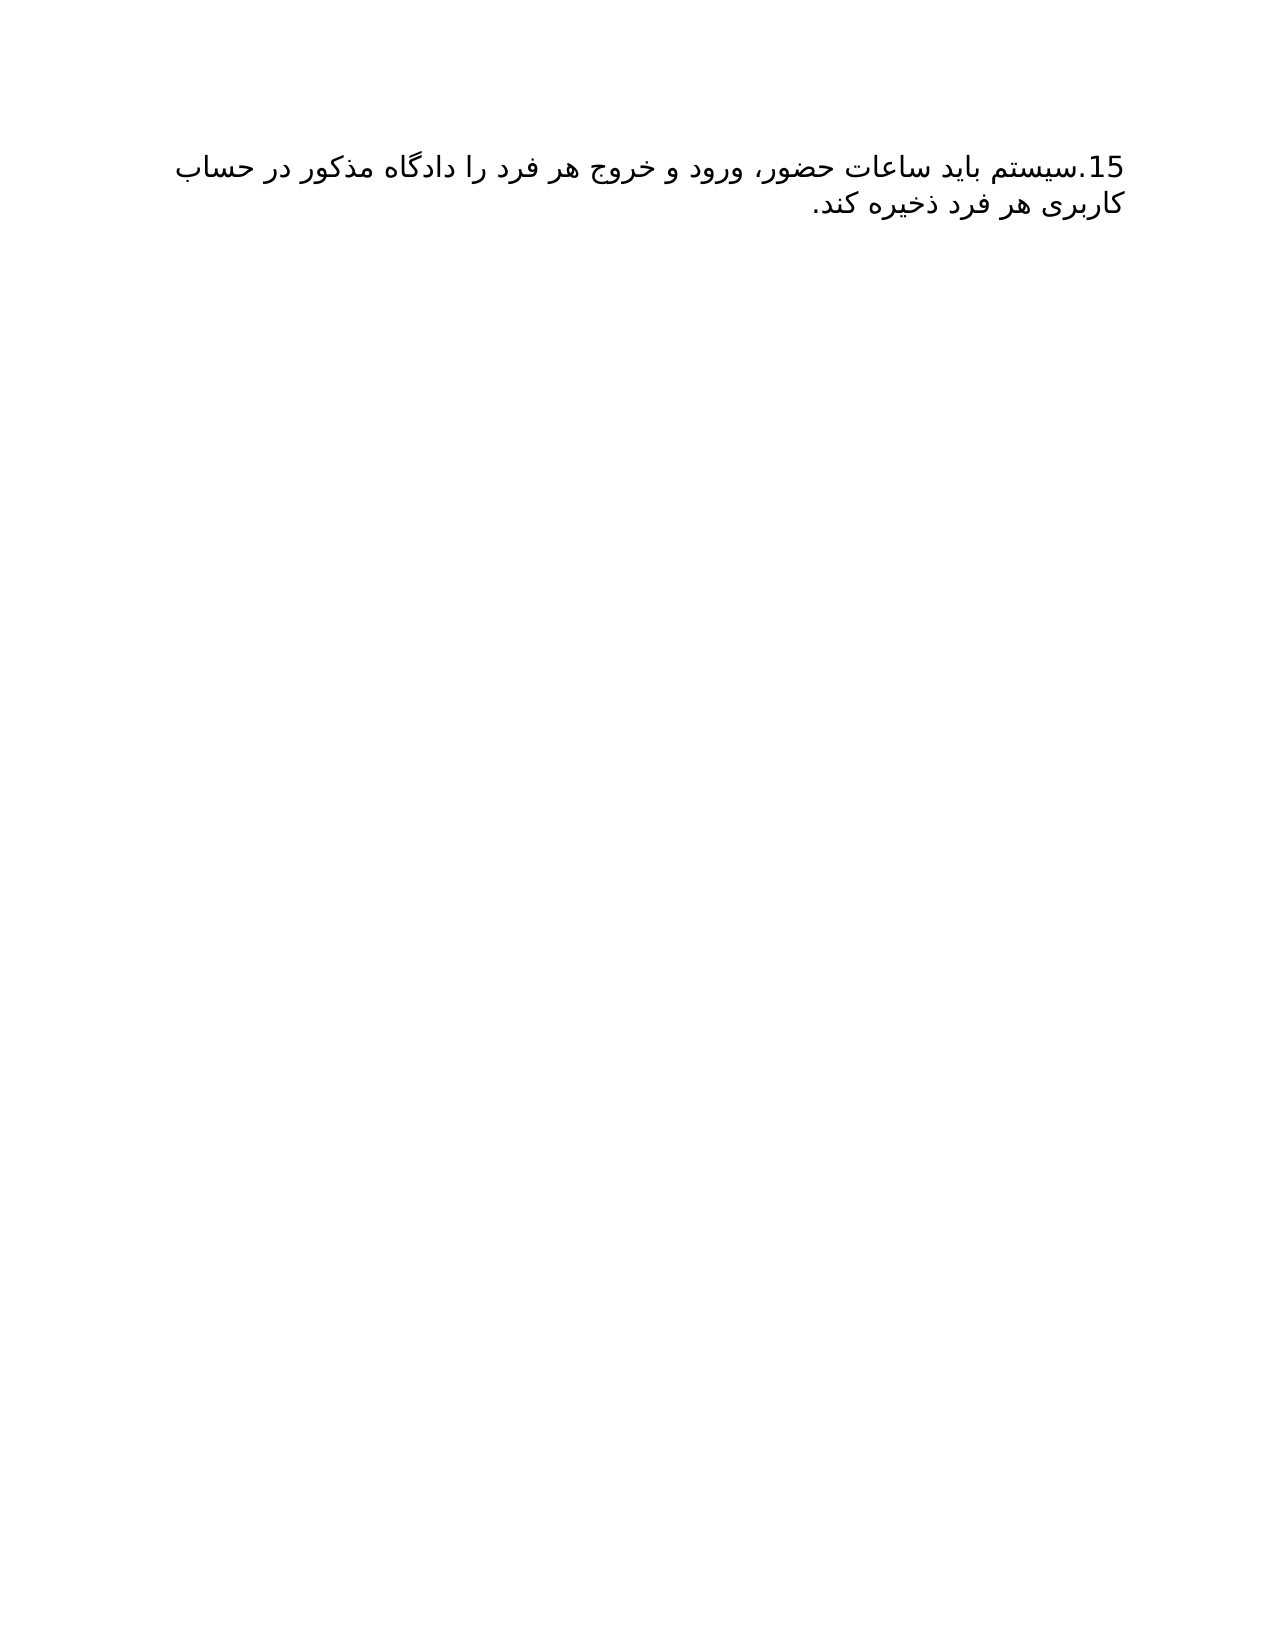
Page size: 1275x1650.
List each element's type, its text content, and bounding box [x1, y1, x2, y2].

text 15.سیستم باید ساعات حضور، ورود و خروج هر فرد را دادگاه مذکور در حساب کاربری هر فرد ذخیره کند. [150, 150, 1125, 221]
